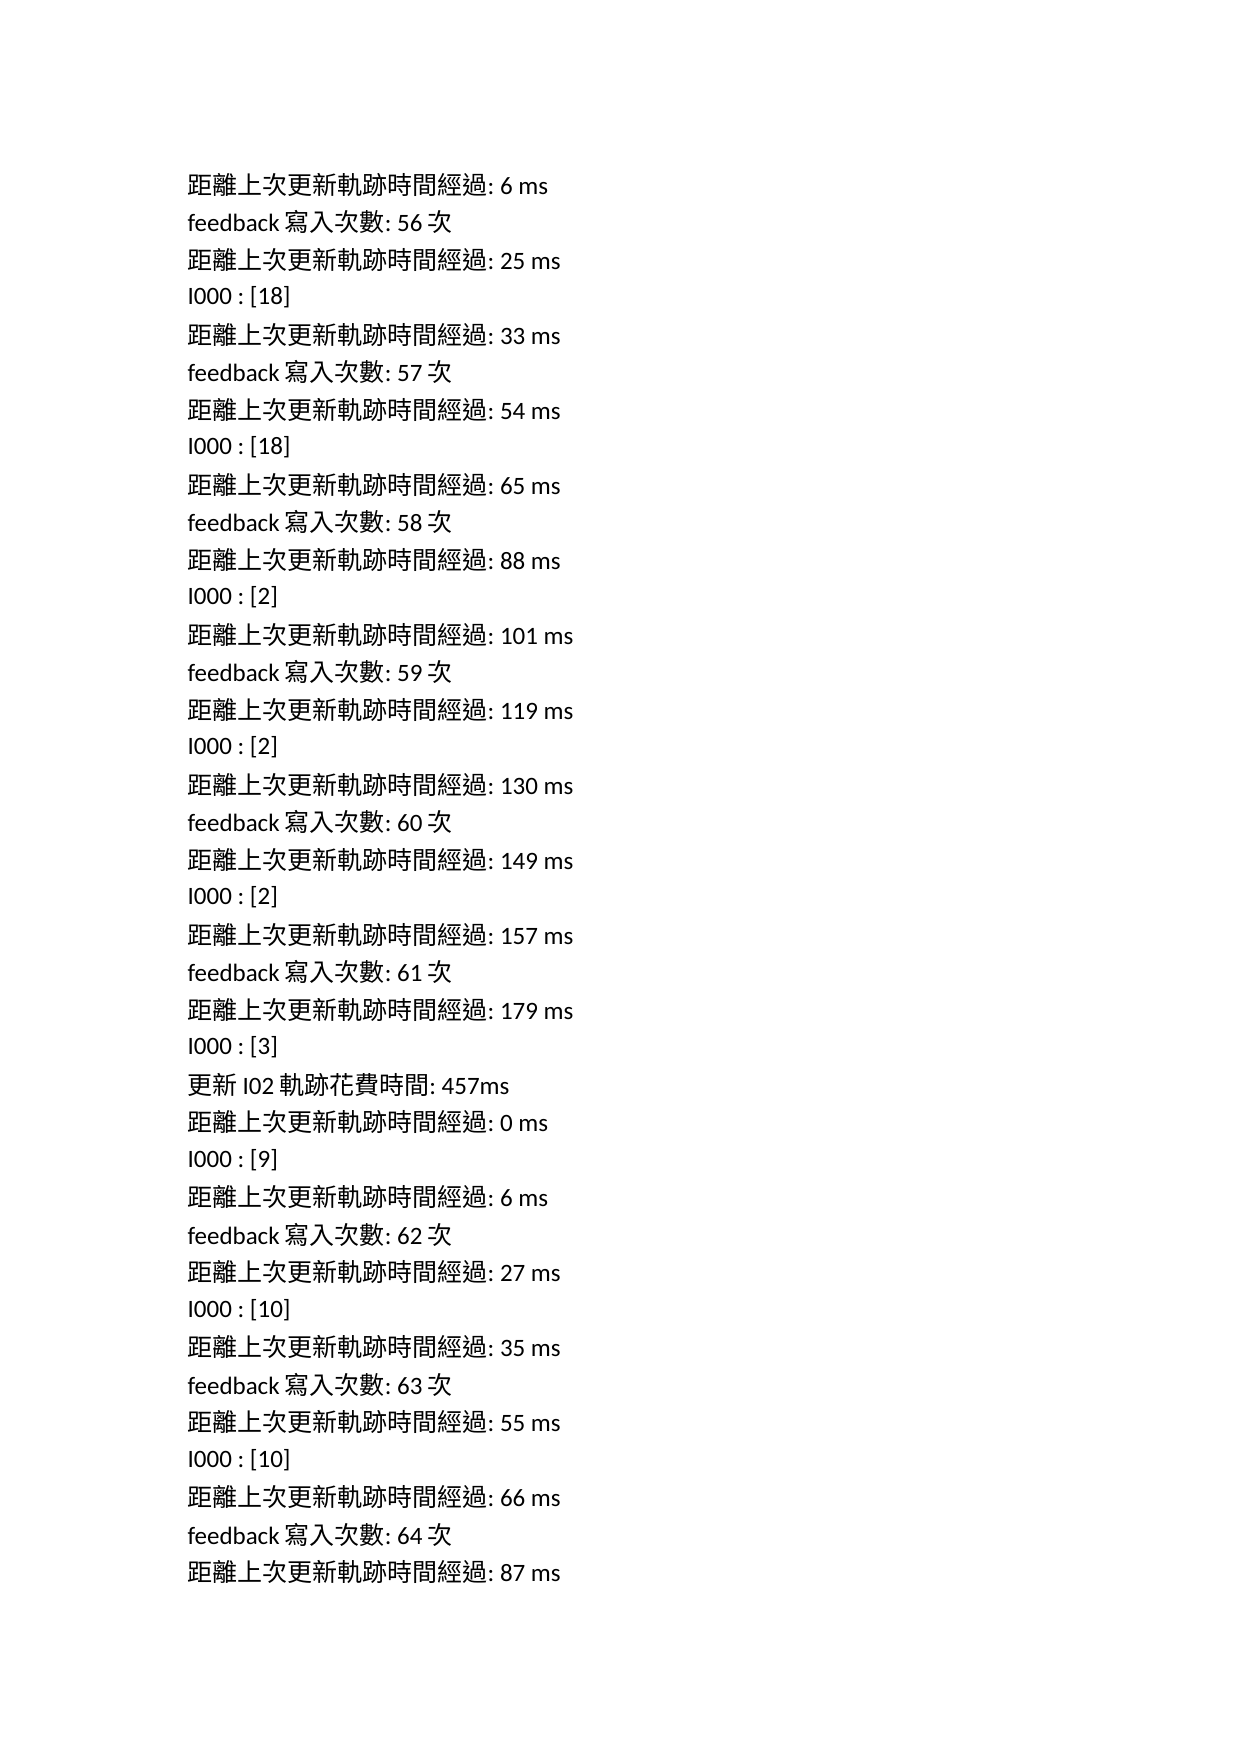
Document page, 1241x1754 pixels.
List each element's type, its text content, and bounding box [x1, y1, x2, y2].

text I000 : [2] [187, 877, 1053, 914]
text 距離上次更新軌跡時間經過: 0 ms [187, 1102, 1053, 1139]
text feedback寫入次數: 59次 [187, 652, 1053, 689]
text 距離上次更新軌跡時間經過: 157 ms [187, 914, 1053, 952]
text I000 : [10] [187, 1289, 1053, 1327]
text feedback寫入次數: 62次 [187, 1214, 1053, 1252]
text I000 : [2] [187, 727, 1053, 764]
text 更新I02軌跡花費時間: 457ms [187, 1064, 1053, 1102]
text feedback寫入次數: 60次 [187, 802, 1053, 839]
text feedback寫入次數: 57次 [187, 352, 1053, 389]
text I000 : [9] [187, 1139, 1053, 1177]
text 距離上次更新軌跡時間經過: 65 ms [187, 464, 1053, 502]
text 距離上次更新軌跡時間經過: 35 ms [187, 1327, 1053, 1364]
text 距離上次更新軌跡時間經過: 66 ms [187, 1477, 1053, 1514]
text 距離上次更新軌跡時間經過: 6 ms [187, 164, 1053, 202]
text feedback寫入次數: 56次 [187, 202, 1053, 239]
text I000 : [10] [187, 1439, 1053, 1477]
text 距離上次更新軌跡時間經過: 33 ms [187, 314, 1053, 352]
text 距離上次更新軌跡時間經過: 27 ms [187, 1252, 1053, 1289]
text 距離上次更新軌跡時間經過: 88 ms [187, 539, 1053, 577]
text I000 : [18] [187, 277, 1053, 314]
text 距離上次更新軌跡時間經過: 87 ms [187, 1552, 1053, 1589]
text 距離上次更新軌跡時間經過: 101 ms [187, 614, 1053, 652]
text 距離上次更新軌跡時間經過: 179 ms [187, 989, 1053, 1027]
text 距離上次更新軌跡時間經過: 130 ms [187, 764, 1053, 802]
text feedback寫入次數: 64次 [187, 1514, 1053, 1552]
text feedback寫入次數: 61次 [187, 952, 1053, 989]
text 距離上次更新軌跡時間經過: 119 ms [187, 689, 1053, 727]
text 距離上次更新軌跡時間經過: 54 ms [187, 389, 1053, 427]
text 距離上次更新軌跡時間經過: 55 ms [187, 1402, 1053, 1439]
text 距離上次更新軌跡時間經過: 25 ms [187, 239, 1053, 277]
text feedback寫入次數: 63次 [187, 1364, 1053, 1402]
text I000 : [2] [187, 577, 1053, 614]
text I000 : [3] [187, 1027, 1053, 1064]
text 距離上次更新軌跡時間經過: 149 ms [187, 839, 1053, 877]
text 距離上次更新軌跡時間經過: 6 ms [187, 1177, 1053, 1214]
text feedback寫入次數: 58次 [187, 502, 1053, 539]
text I000 : [18] [187, 427, 1053, 464]
